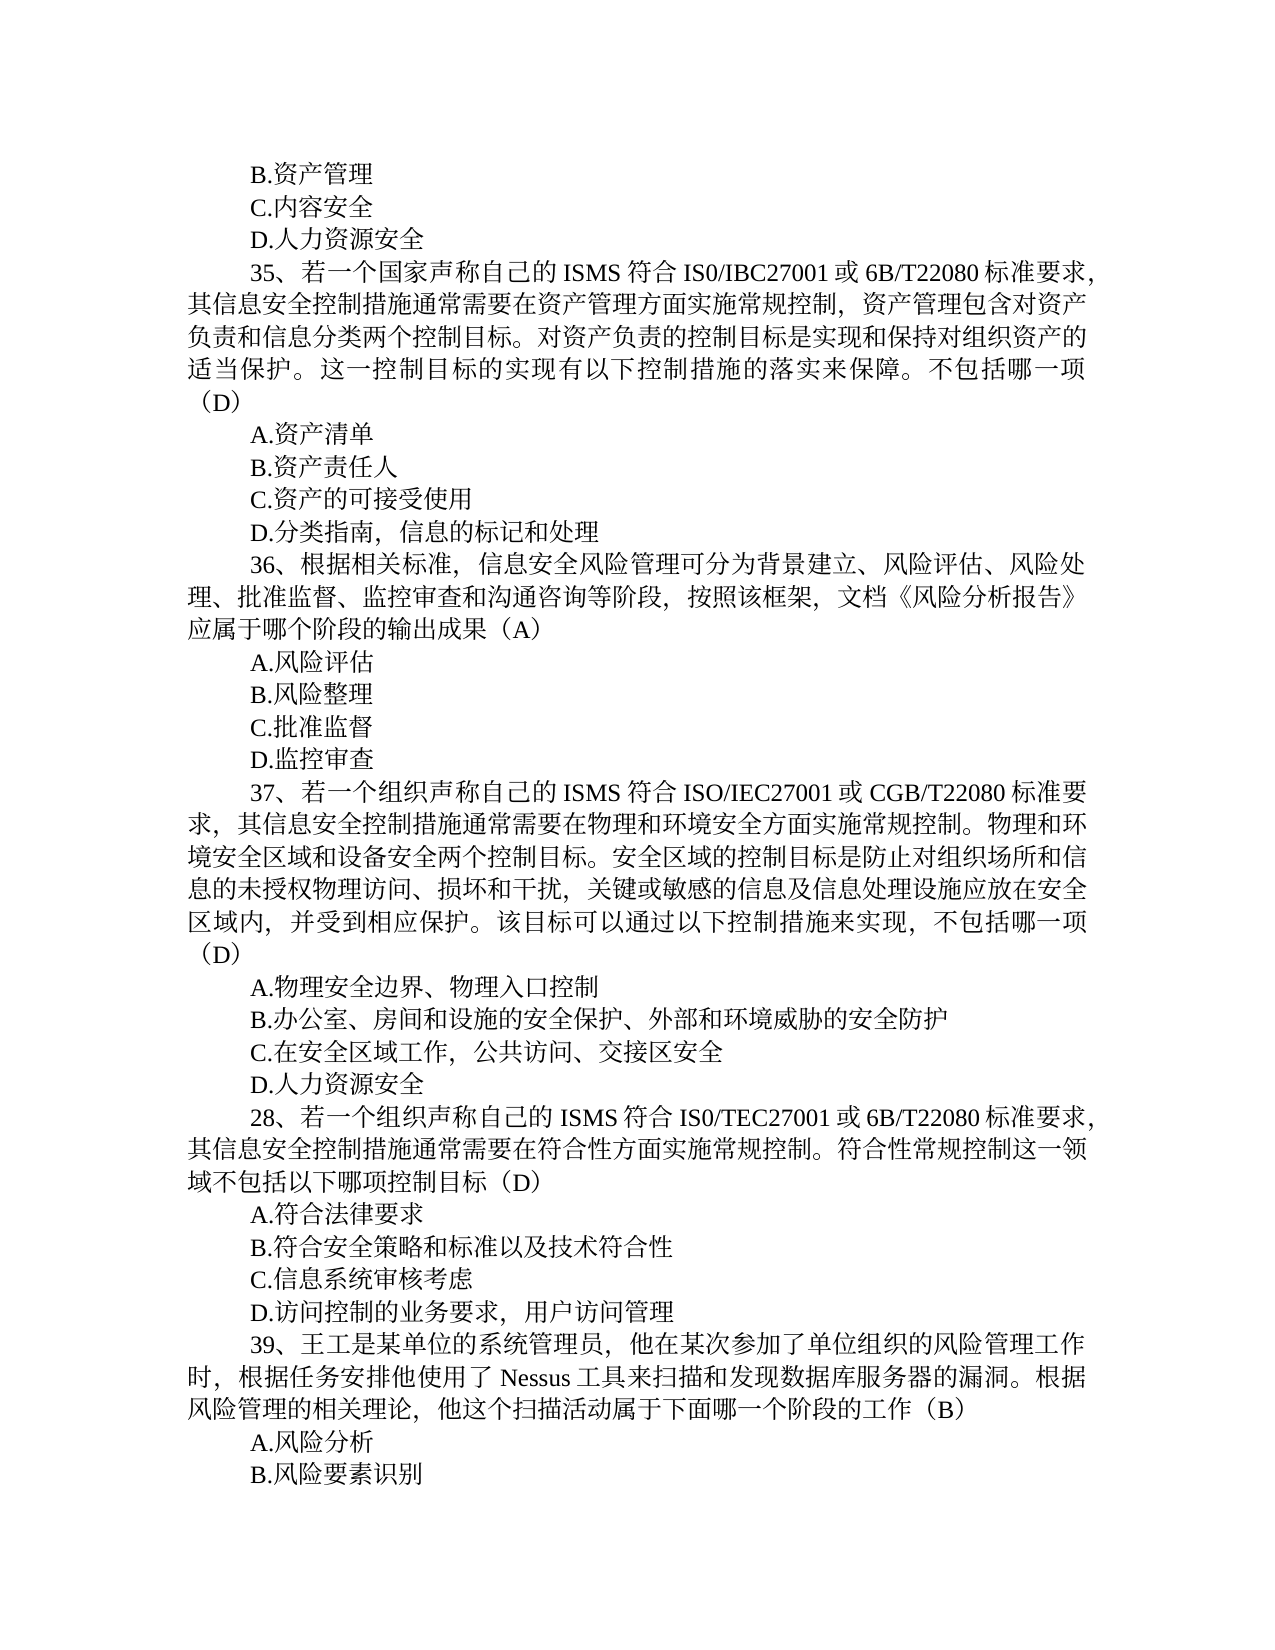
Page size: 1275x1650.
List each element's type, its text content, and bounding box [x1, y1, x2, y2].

text A.风险分析 [187, 1426, 1087, 1459]
text B.办公室、房间和设施的安全保护、外部和环境威胁的安全防护 [187, 1004, 1087, 1036]
text D.监控审查 [187, 744, 1087, 776]
text A.符合法律要求 [187, 1199, 1087, 1231]
text B.资产管理 [187, 159, 1087, 191]
text B.资产责任人 [187, 451, 1087, 484]
text A.资产清单 [187, 419, 1087, 451]
text 36、根据相关标准，信息安全风险管理可分为背景建立、风险评估、风险处理、批准监督、监控审查和沟通咨询等阶段，按照该框架，文档《风险分析报告》应属于哪个阶段的输出成果（A） [187, 549, 1087, 646]
text C.资产的可接受使用 [187, 484, 1087, 516]
text D.访问控制的业务要求，用户访问管理 [187, 1296, 1087, 1329]
text C.在安全区域工作，公共访问、交接区安全 [187, 1036, 1087, 1069]
text D.分类指南，信息的标记和处理 [187, 516, 1087, 549]
text 28、若一个组织声称自己的ISMS符合IS0/TEC27001或6B/T22080标准要求，其信息安全控制措施通常需要在符合性方面实施常规控制。符合性常规控制这一领域不包括以下哪项控制目标（D） [187, 1101, 1087, 1199]
text D.人力资源安全 [187, 224, 1087, 256]
text 35、若一个国家声称自己的ISMS符合IS0/IBC27001或6B/T22080标准要求，其信息安全控制措施通常需要在资产管理方面实施常规控制，资产管理包含对资产负责和信息分类两个控制目标。对资产负责的控制目标是实现和保持对组织资产的适当保护。这一控制目标的实现有以下控制措施的落实来保障。不包括哪一项（D） [187, 256, 1087, 419]
text 39、王工是某单位的系统管理员，他在某次参加了单位组织的风险管理工作时，根据任务安排他使用了Nessus工具来扫描和发现数据库服务器的漏洞。根据风险管理的相关理论，他这个扫描活动属于下面哪一个阶段的工作（B） [187, 1329, 1087, 1426]
text C.信息系统审核考虑 [187, 1264, 1087, 1296]
text C.内容安全 [187, 191, 1087, 224]
text 37、若一个组织声称自己的ISMS符合ISO/IEC27001或CGB/T22080标准要求，其信息安全控制措施通常需要在物理和环境安全方面实施常规控制。物理和环境安全区域和设备安全两个控制目标。安全区域的控制目标是防止对组织场所和信息的未授权物理访问、损坏和干扰，关键或敏感的信息及信息处理设施应放在安全区域内，并受到相应保护。该目标可以通过以下控制措施来实现，不包括哪一项（D） [187, 776, 1087, 971]
text D.人力资源安全 [187, 1069, 1087, 1101]
text A.物理安全边界、物理入口控制 [187, 971, 1087, 1004]
text C.批准监督 [187, 711, 1087, 744]
text B.风险要素识别 [187, 1459, 1087, 1491]
text B.风险整理 [187, 679, 1087, 711]
text A.风险评估 [187, 646, 1087, 679]
text B.符合安全策略和标准以及技术符合性 [187, 1231, 1087, 1264]
